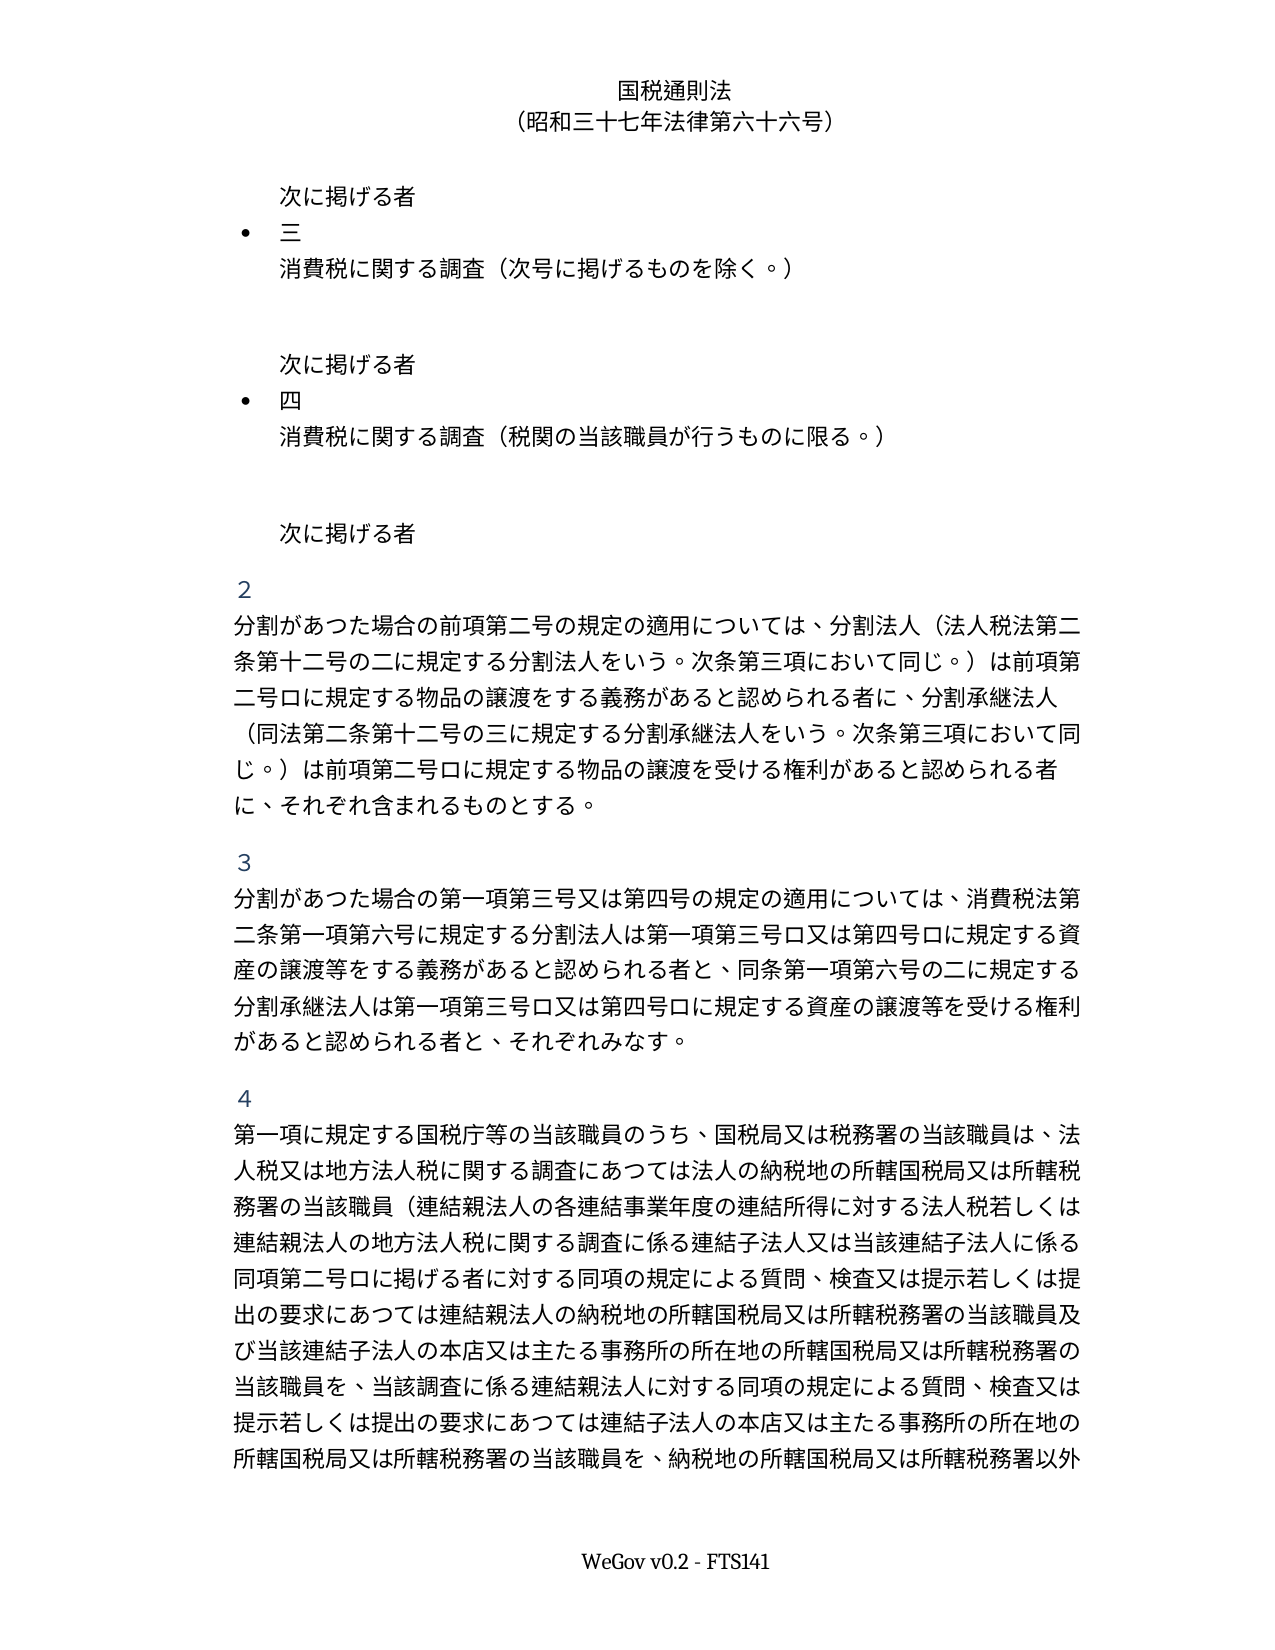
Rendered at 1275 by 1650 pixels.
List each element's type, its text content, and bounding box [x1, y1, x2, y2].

text 分割があつた場合の前項第二号の規定の適用については、分割法人（法人税法第二条第十二号の二に規定する分割法人をいう。次条第三項において同じ。）は前項第二号ロに規定する物品の譲渡をする義務があると認められる者に、分割承継法人（同法第二条第十二号の三に規定する分割承継法人をいう。次条第三項において同じ。）は前項第二号ロに規定する物品の譲渡を受ける権利があると認められる者に、それぞれ含まれるものとする。 [233, 610, 1087, 821]
subtitle ４ [233, 1083, 1087, 1114]
list 四 消費税に関する調査（税関の当該職員が行うものに限る。） 次に掲げる者 [242, 385, 1087, 549]
subtitle ３ [233, 847, 1087, 878]
list 三 消費税に関する調査（次号に掲げるものを除く。） 次に掲げる者 [242, 217, 1087, 381]
list 二 法人税又は地方法人税に関する調査 次に掲げる者 [242, 150, 1087, 212]
text 分割があつた場合の第一項第三号又は第四号の規定の適用については、消費税法第二条第一項第六号に規定する分割法人は第一項第三号ロ又は第四号ロに規定する資産の譲渡等をする義務があると認められる者と、同条第一項第六号の二に規定する分割承継法人は第一項第三号ロ又は第四号ロに規定する資産の譲渡等を受ける権利があると認められる者と、それぞれみなす。 [233, 883, 1087, 1058]
subtitle ２ [233, 574, 1087, 606]
